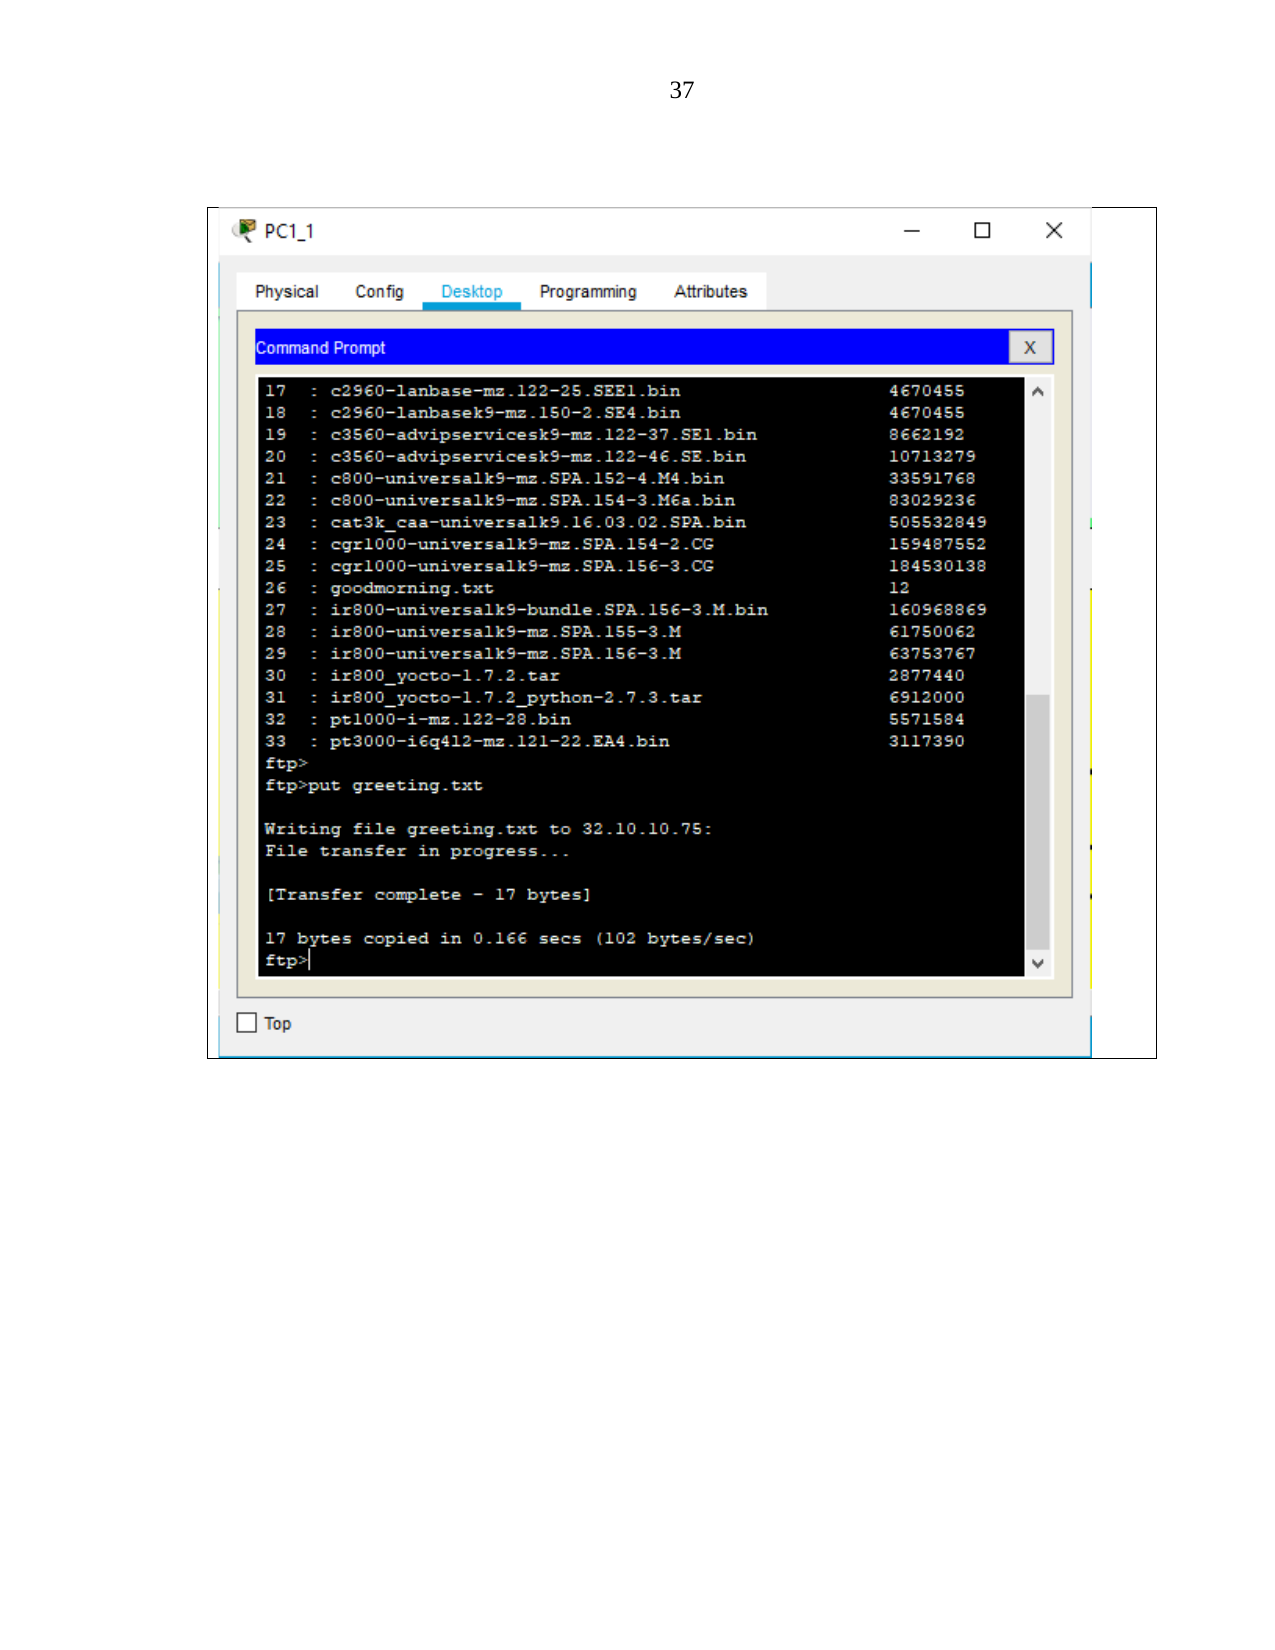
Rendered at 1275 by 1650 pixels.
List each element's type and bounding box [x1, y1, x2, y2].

table_header [1092, 208, 1156, 1058]
picture [218, 207, 1092, 1056]
table_header [208, 208, 218, 1058]
